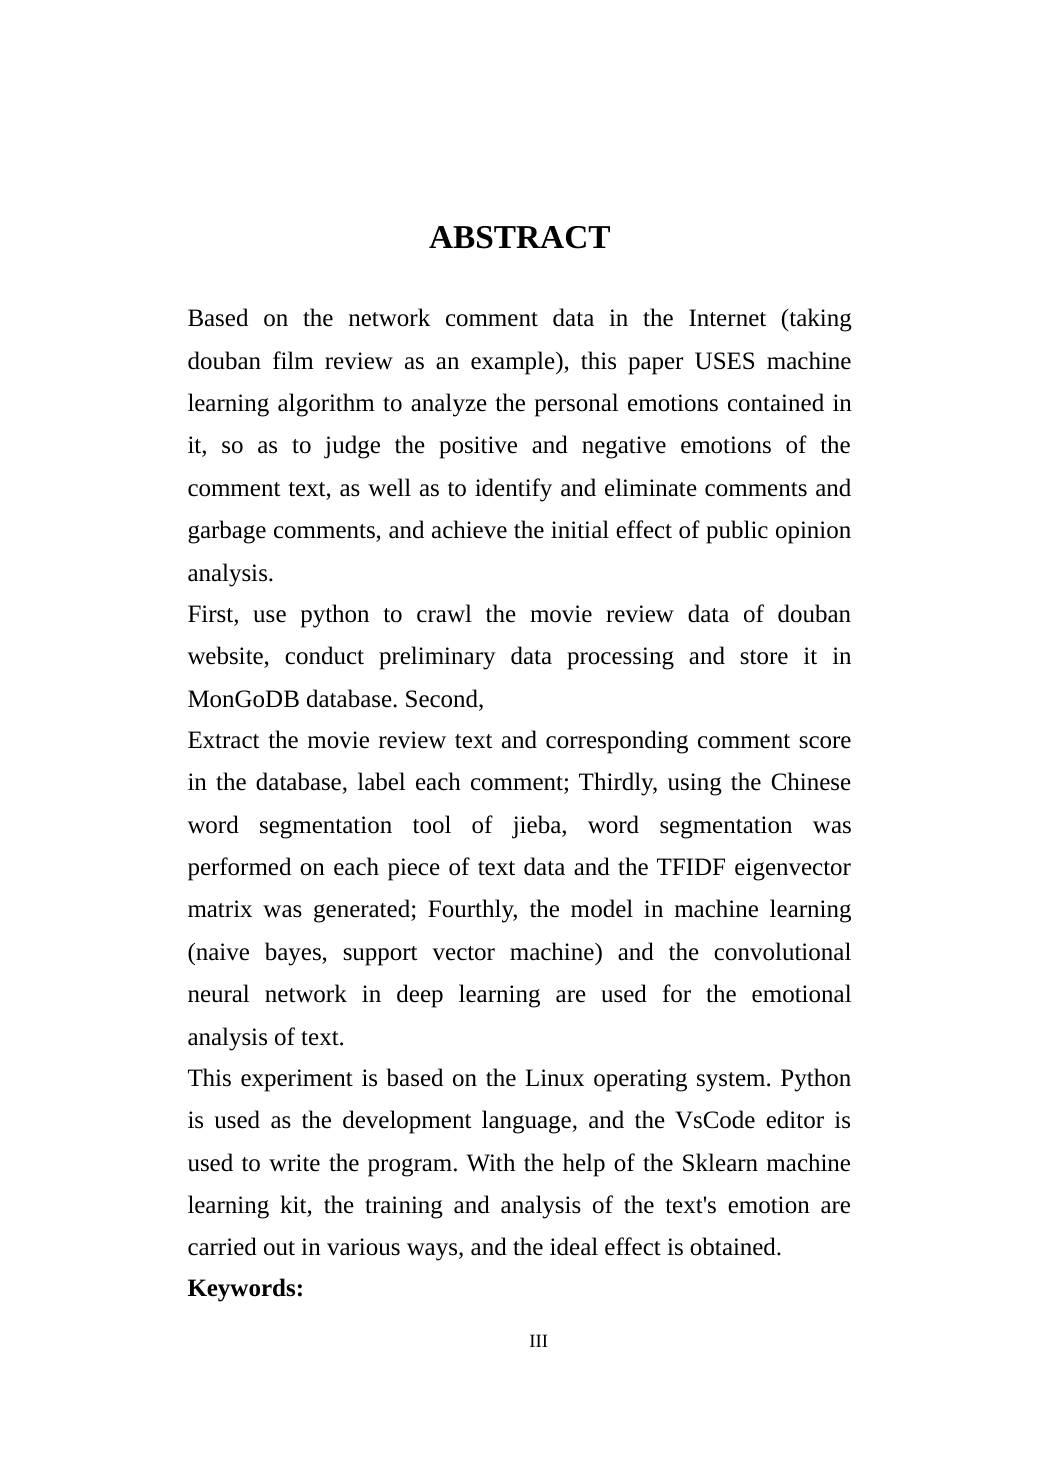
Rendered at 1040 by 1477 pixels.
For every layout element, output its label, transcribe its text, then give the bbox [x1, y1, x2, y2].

text Keywords: [187, 1271, 852, 1305]
text Extract the movie review text and corresponding comment score in the database, label each comment; Thirdly, using the Chinese word segmentation tool of jieba, word segmentation was performed on each piece of text data and the TFIDF eigenvector matrix was generated; Fourthly, the model in machine learning (naive bayes, support vector machine) and the convolutional neural network in deep learning are used for the emotional analysis of text. [187, 722, 852, 1053]
text Based on the network comment data in the Internet (taking douban film review as an example), this paper USES machine learning algorithm to analyze the personal emotions contained in it, so as to judge the positive and negative emotions of the comment text, as well as to identify and eliminate comments and garbage comments, and achieve the initial effect of public opinion analysis. [187, 301, 852, 589]
text ABSTRACT [187, 202, 852, 270]
text First, use python to crawl the movie review data of douban website, conduct preliminary data processing and store it in MonGoDB database. Second, [187, 596, 852, 715]
text This experiment is based on the Linux operating system. Python is used as the development language, and the VsCode editor is used to write the program. With the help of the Sklearn machine learning kit, the training and analysis of the text's emotion are carried out in various ways, and the ideal effect is obtained. [187, 1060, 852, 1264]
